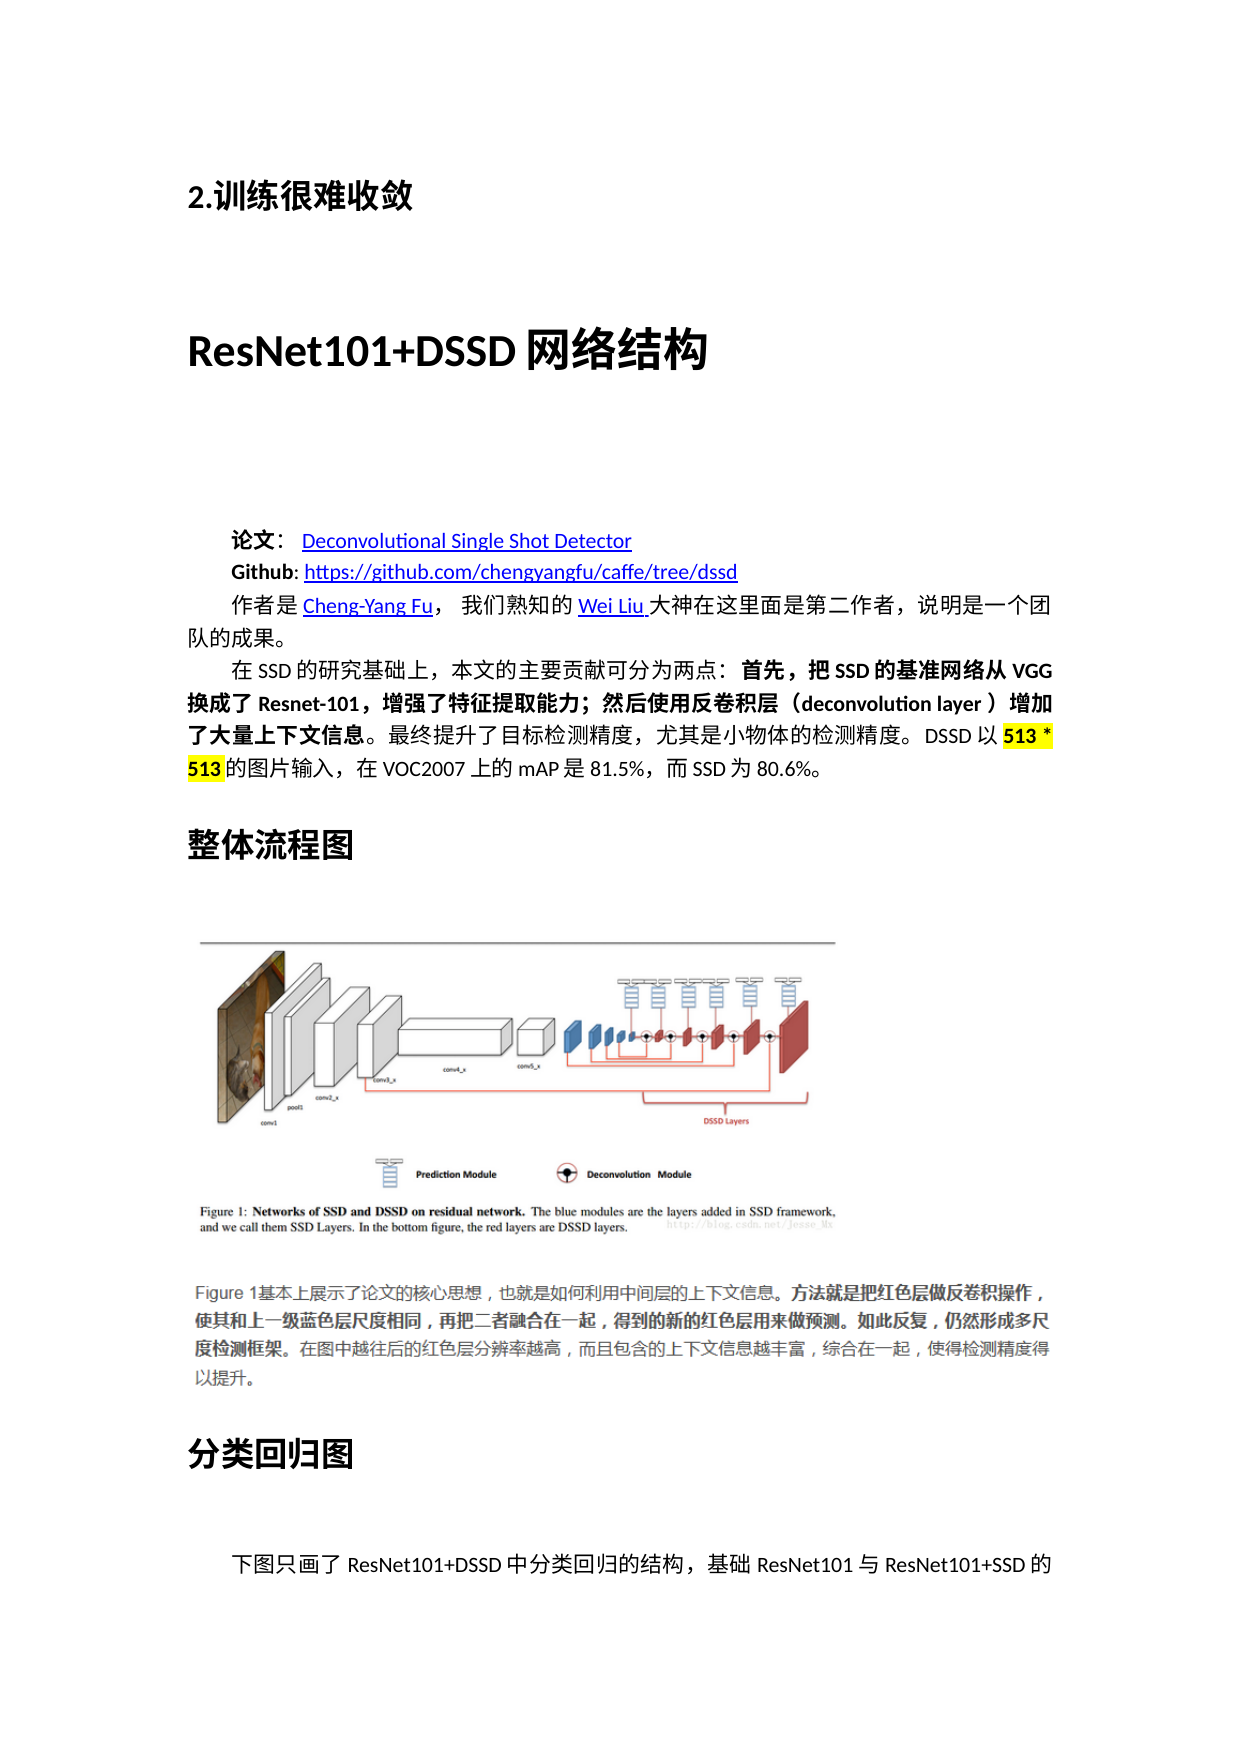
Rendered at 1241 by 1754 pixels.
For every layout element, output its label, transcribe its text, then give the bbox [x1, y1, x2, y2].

text 在SSD的研究基础上，本文的主要贡献可分为两点：首先，把SSD的基准网络从VGG换成了Resnet-101，增强了特征提取能力；然后使用反卷积层（deconvolution layer ）增加了大量上下文信息。最终提升了目标检测精度，尤其是小物体的检测精度。DSSD以513 * 513的图片输入，在VOC2007上的mAP是81.5%，而SSD为80.6%。 [187, 653, 1053, 783]
text 作者是Cheng-Yang Fu， 我们熟知的Wei Liu大神在这里面是第二作者，说明是一个团队的成果。 [187, 588, 1053, 653]
subtitle ResNet101+DSSD网络结构 [187, 297, 1053, 395]
text Github: https://github.com/chengyangfu/caffe/tree/dssd [187, 555, 1053, 588]
text 下图只画了ResNet101+DSSD中分类回归的结构，基础ResNet101与ResNet101+SSD的是一样的。 [187, 1546, 1053, 1579]
picture [187, 937, 1053, 1390]
subtitle 分类回归图 [187, 1419, 1053, 1484]
text 论文： Deconvolutional Single Shot Detector [187, 523, 1053, 555]
subtitle 2.训练很难收敛 [187, 162, 1053, 227]
subtitle 整体流程图 [187, 810, 1053, 875]
